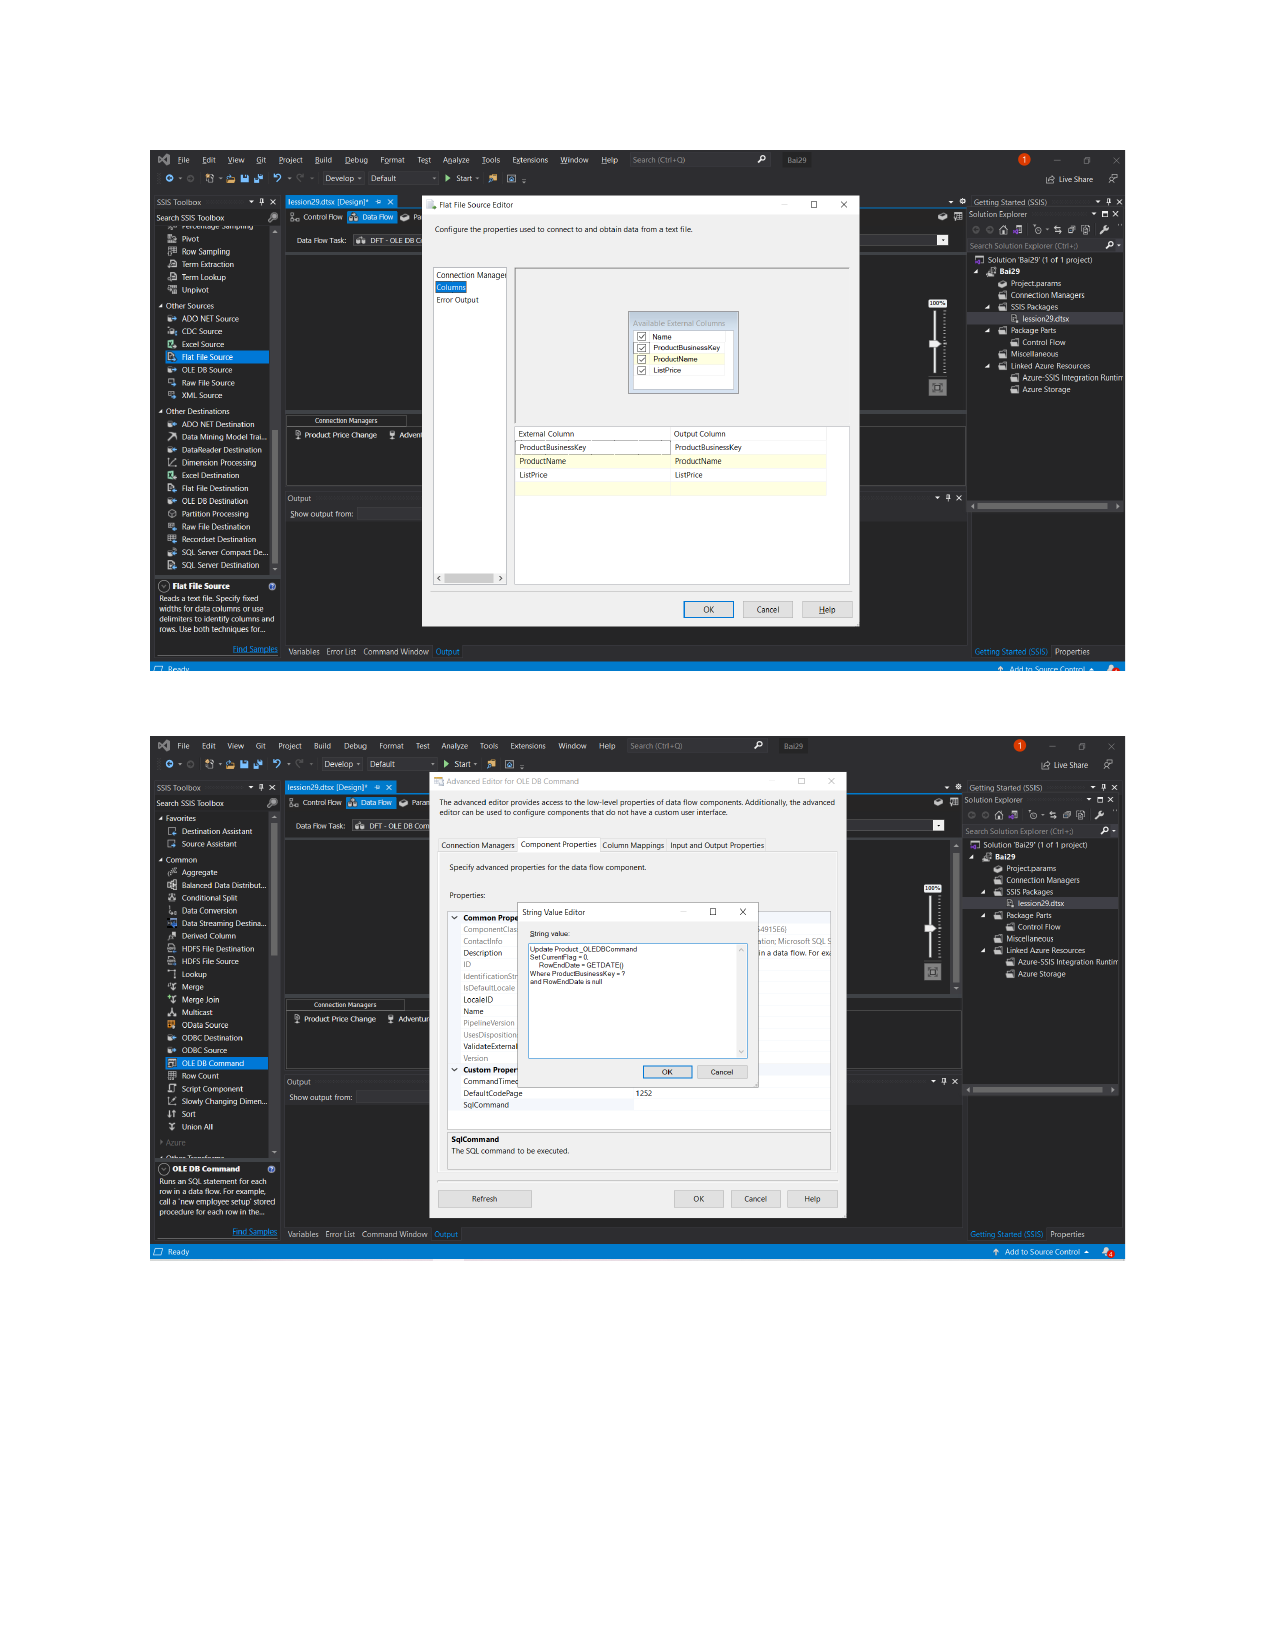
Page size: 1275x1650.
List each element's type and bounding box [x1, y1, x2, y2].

picture [150, 150, 1125, 671]
picture [150, 736, 1125, 1261]
